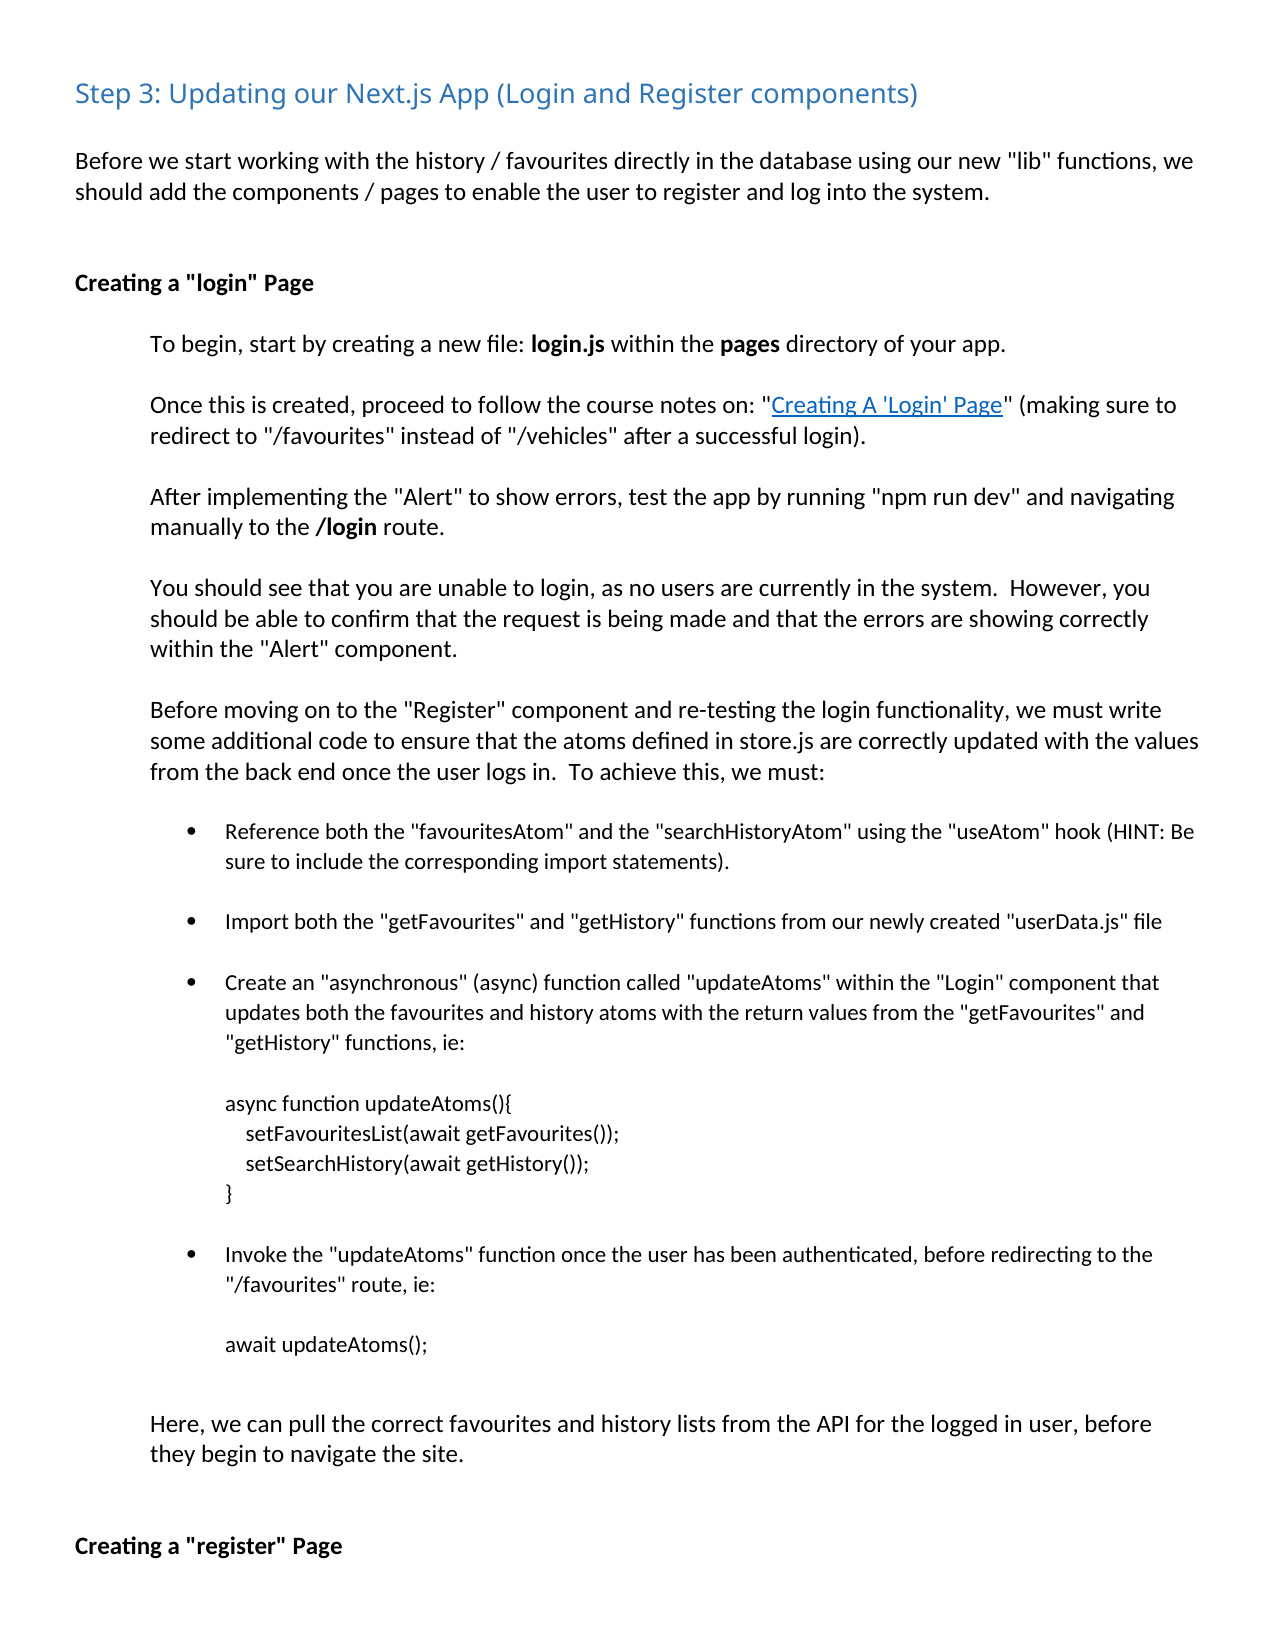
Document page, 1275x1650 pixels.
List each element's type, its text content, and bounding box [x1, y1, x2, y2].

text You should see that you are unable to login, as no users are currently in the system. However, you should be able to confirm that the request is being made and that the errors are showing correctly within the "Alert" component. [150, 573, 1200, 664]
text Before we start working with the history / favourites directly in the database using our new "lib" functions, we should add the components / pages to enable the user to register and log into the system. [75, 145, 1200, 206]
text To begin, start by creating a new file: login.js within the pages directory of your app. [150, 328, 1200, 359]
list setSearchHistory(await getHistory()); [225, 1149, 1200, 1177]
text Once this is created, proceed to follow the course notes on: "Creating A 'Login' Page" (making sure to redirect to "/favourites" instead of "/vehicles" after a successful login). [150, 389, 1200, 451]
subtitle Step 3: Updating our Next.js App (Login and Register components) [75, 75, 1200, 112]
text Creating a "login" Page [75, 267, 1200, 298]
text Creating a "register" Page [75, 1530, 1200, 1560]
list } [225, 1179, 1200, 1237]
list Import both the "getFavourites" and "getHistory" functions from our newly created "userData.js" file [187, 907, 1200, 966]
text After implementing the "Alert" to show errors, test the app by running "npm run dev" and navigating manually to the /login route. [150, 481, 1200, 542]
list setFavouritesList(await getFavourites()); [225, 1119, 1200, 1147]
list Reference both the "favouritesAtom" and the "searchHistoryAtom" using the "useAtom" hook (HINT: Be sure to include the corresponding import statements). [187, 817, 1200, 905]
text Before moving on to the "Register" component and re-testing the login functionality, we must write some additional code to ensure that the atoms defined in store.js are correctly updated with the values from the back end once the user logs in. To achieve this, we must: [150, 695, 1200, 786]
list Invoke the "updateAtoms" function once the user has been authenticated, before redirecting to the "/favourites" route, ie: await updateAtoms(); [187, 1240, 1200, 1358]
list Create an "asynchronous" (async) function called "updateAtoms" within the "Login" component that updates both the favourites and history atoms with the return values from the "getFavourites" and "getHistory" functions, ie: async function updateAtoms(){ [187, 968, 1200, 1117]
text Here, we can pull the correct favourites and history lists from the API for the logged in user, before they begin to navigate the site. [150, 1408, 1200, 1499]
